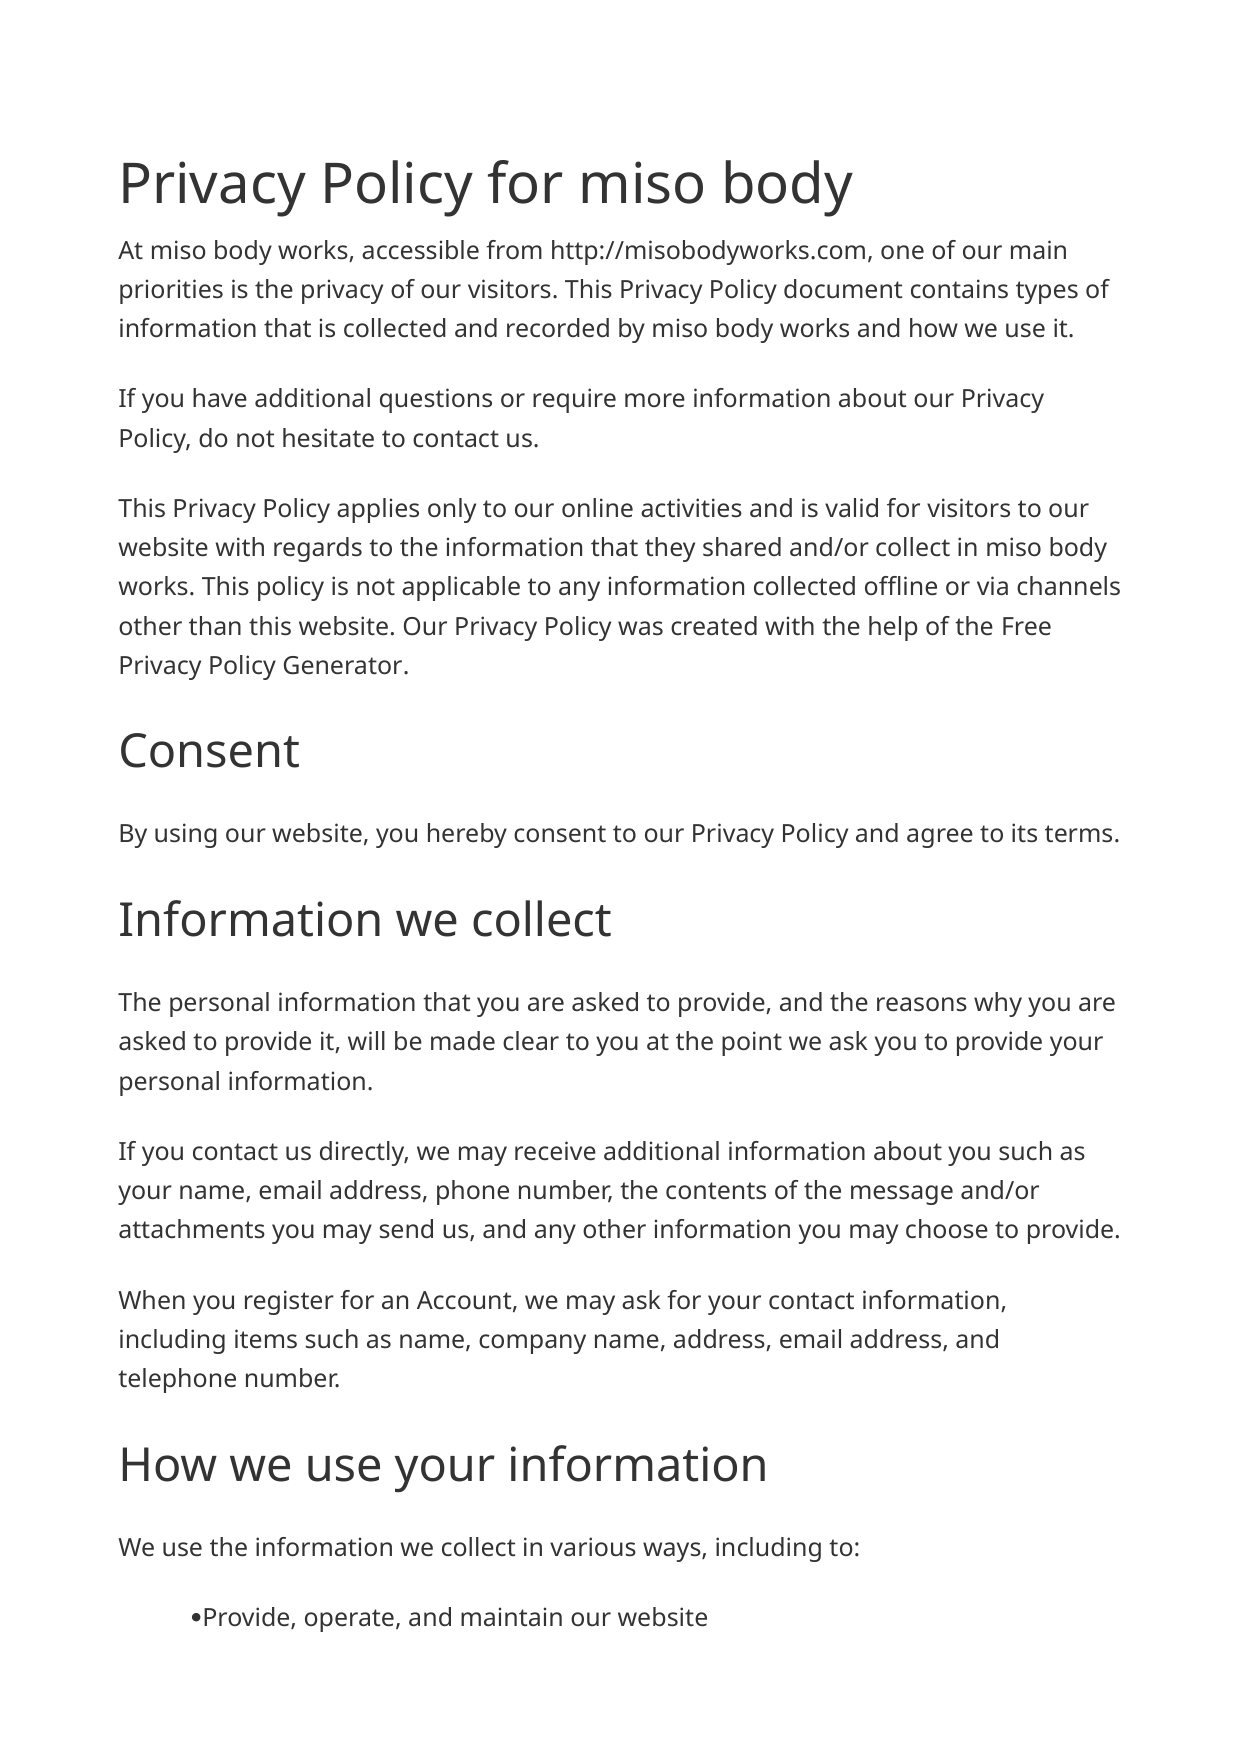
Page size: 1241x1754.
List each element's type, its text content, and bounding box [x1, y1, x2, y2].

subtitle How we use your information [118, 1431, 1122, 1495]
subtitle Consent [118, 718, 1122, 782]
text We use the information we collect in various ways, including to: [118, 1529, 1122, 1563]
text If you have additional questions or require more information about our Privacy Policy, do not hesitate to contact us. [118, 381, 1122, 454]
subtitle Information we collect [118, 886, 1122, 950]
text The personal information that you are asked to provide, and the reasons why you are asked to provide it, will be made clear to you at the point we ask you to provide your personal information. [118, 985, 1122, 1097]
text At miso body works, accessible from http://misobodyworks.com, one of our main priorities is the privacy of our visitors. This Privacy Policy document contains types of information that is collected and recorded by miso body works and how we use it. [118, 232, 1122, 345]
subtitle Privacy Policy for miso body [118, 143, 1122, 220]
text If you contact us directly, we may receive additional information about you such as your name, email address, phone number, the contents of the message and/or attachments you may send us, and any other information you may choose to provide. [118, 1133, 1122, 1246]
list Provide, operate, and maintain our website [192, 1600, 1122, 1634]
text By using our website, you hereby consent to our Privacy Policy and agree to its terms. [118, 816, 1122, 850]
text When you register for an Account, we may ask for your contact information, including items such as name, company name, address, email address, and telephone number. [118, 1282, 1122, 1395]
text This Privacy Policy applies only to our online activities and is valid for visitors to our website with regards to the information that they shared and/or collect in miso body works. This policy is not applicable to any information collected offline or via channels other than this website. Our Privacy Policy was created with the help of the Free Privacy Policy Generator. [118, 491, 1122, 681]
